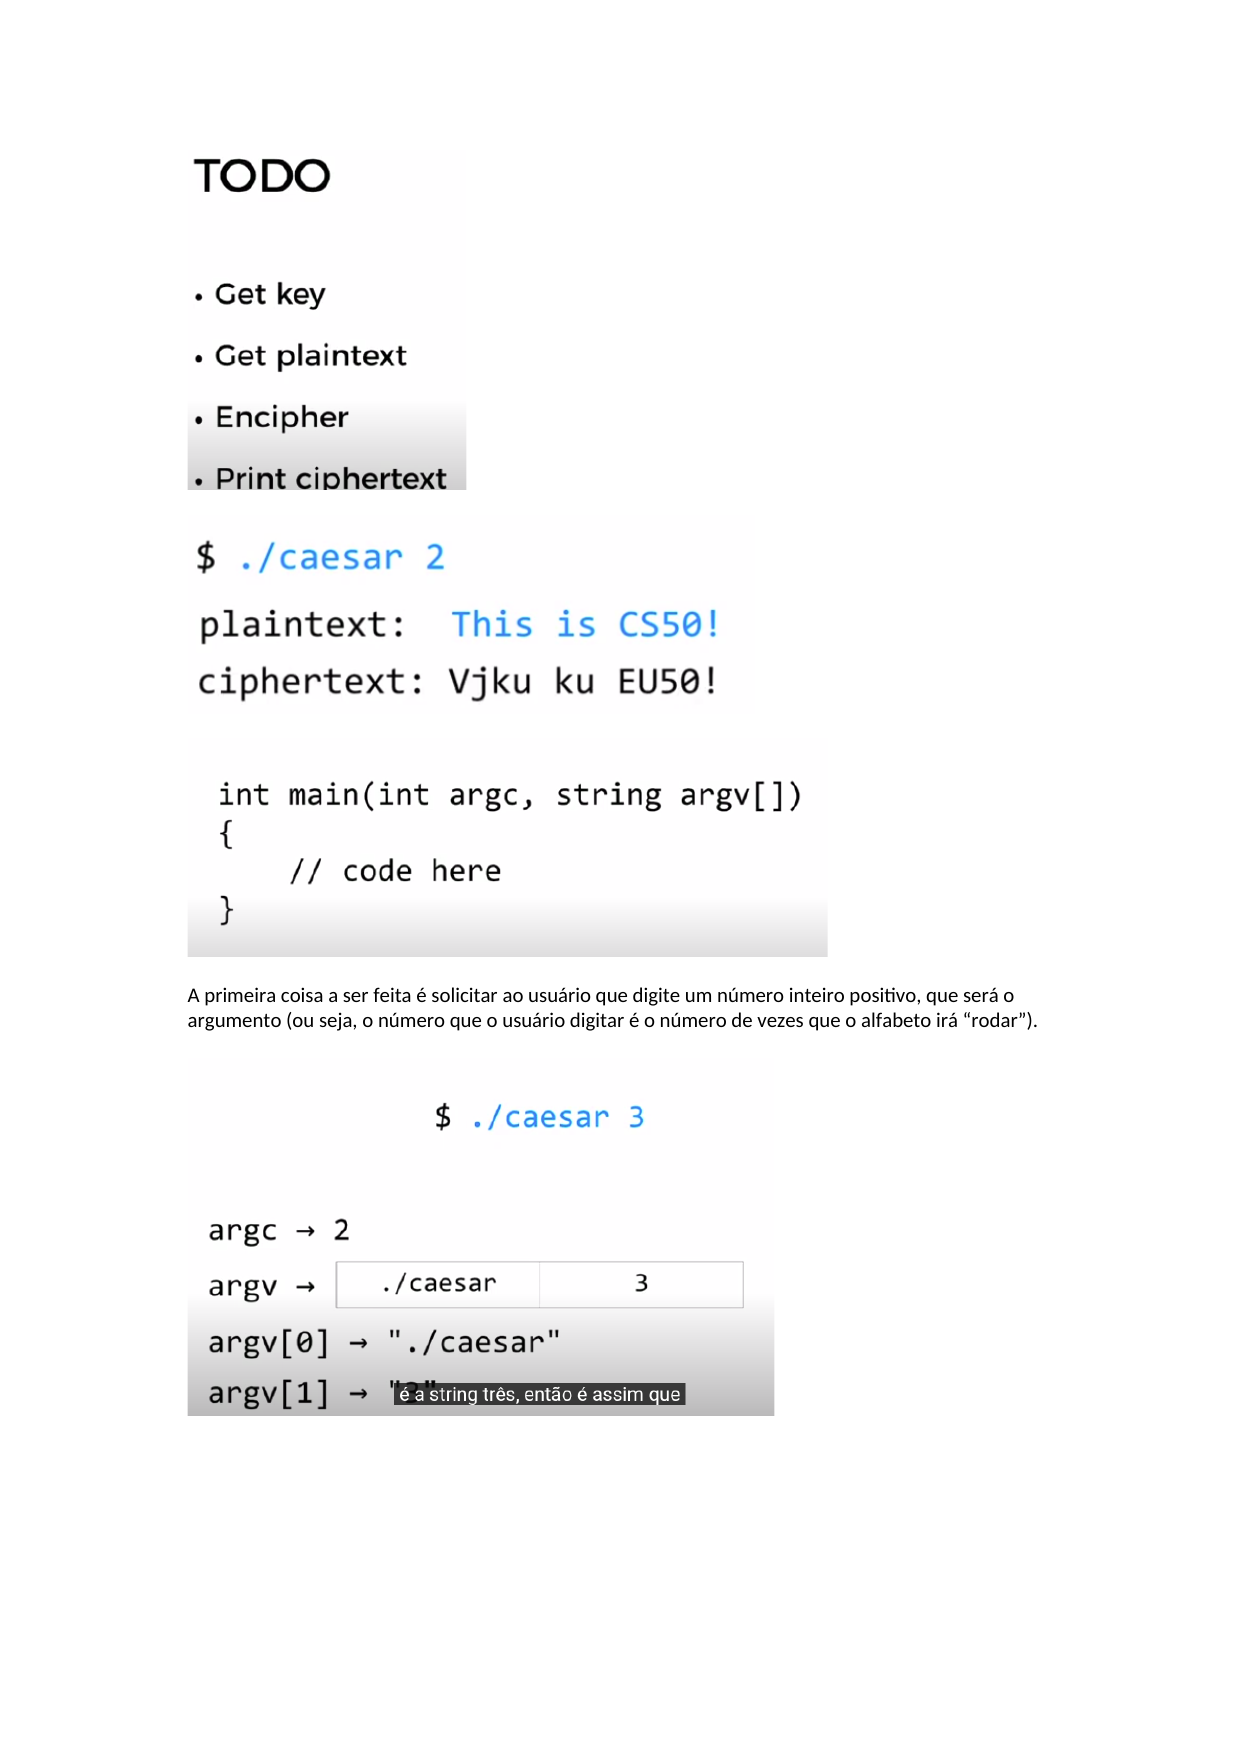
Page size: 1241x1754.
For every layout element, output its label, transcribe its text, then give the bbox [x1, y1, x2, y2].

picture [187, 1058, 775, 1416]
picture [187, 738, 828, 957]
picture [187, 150, 467, 490]
picture [187, 515, 755, 714]
text A primeira coisa a ser feita é solicitar ao usuário que digite um número inteiro positivo, que será o argumento (ou seja, o número que o usuário digitar é o número de vezes que o alfabeto irá “rodar”). [187, 982, 1053, 1033]
